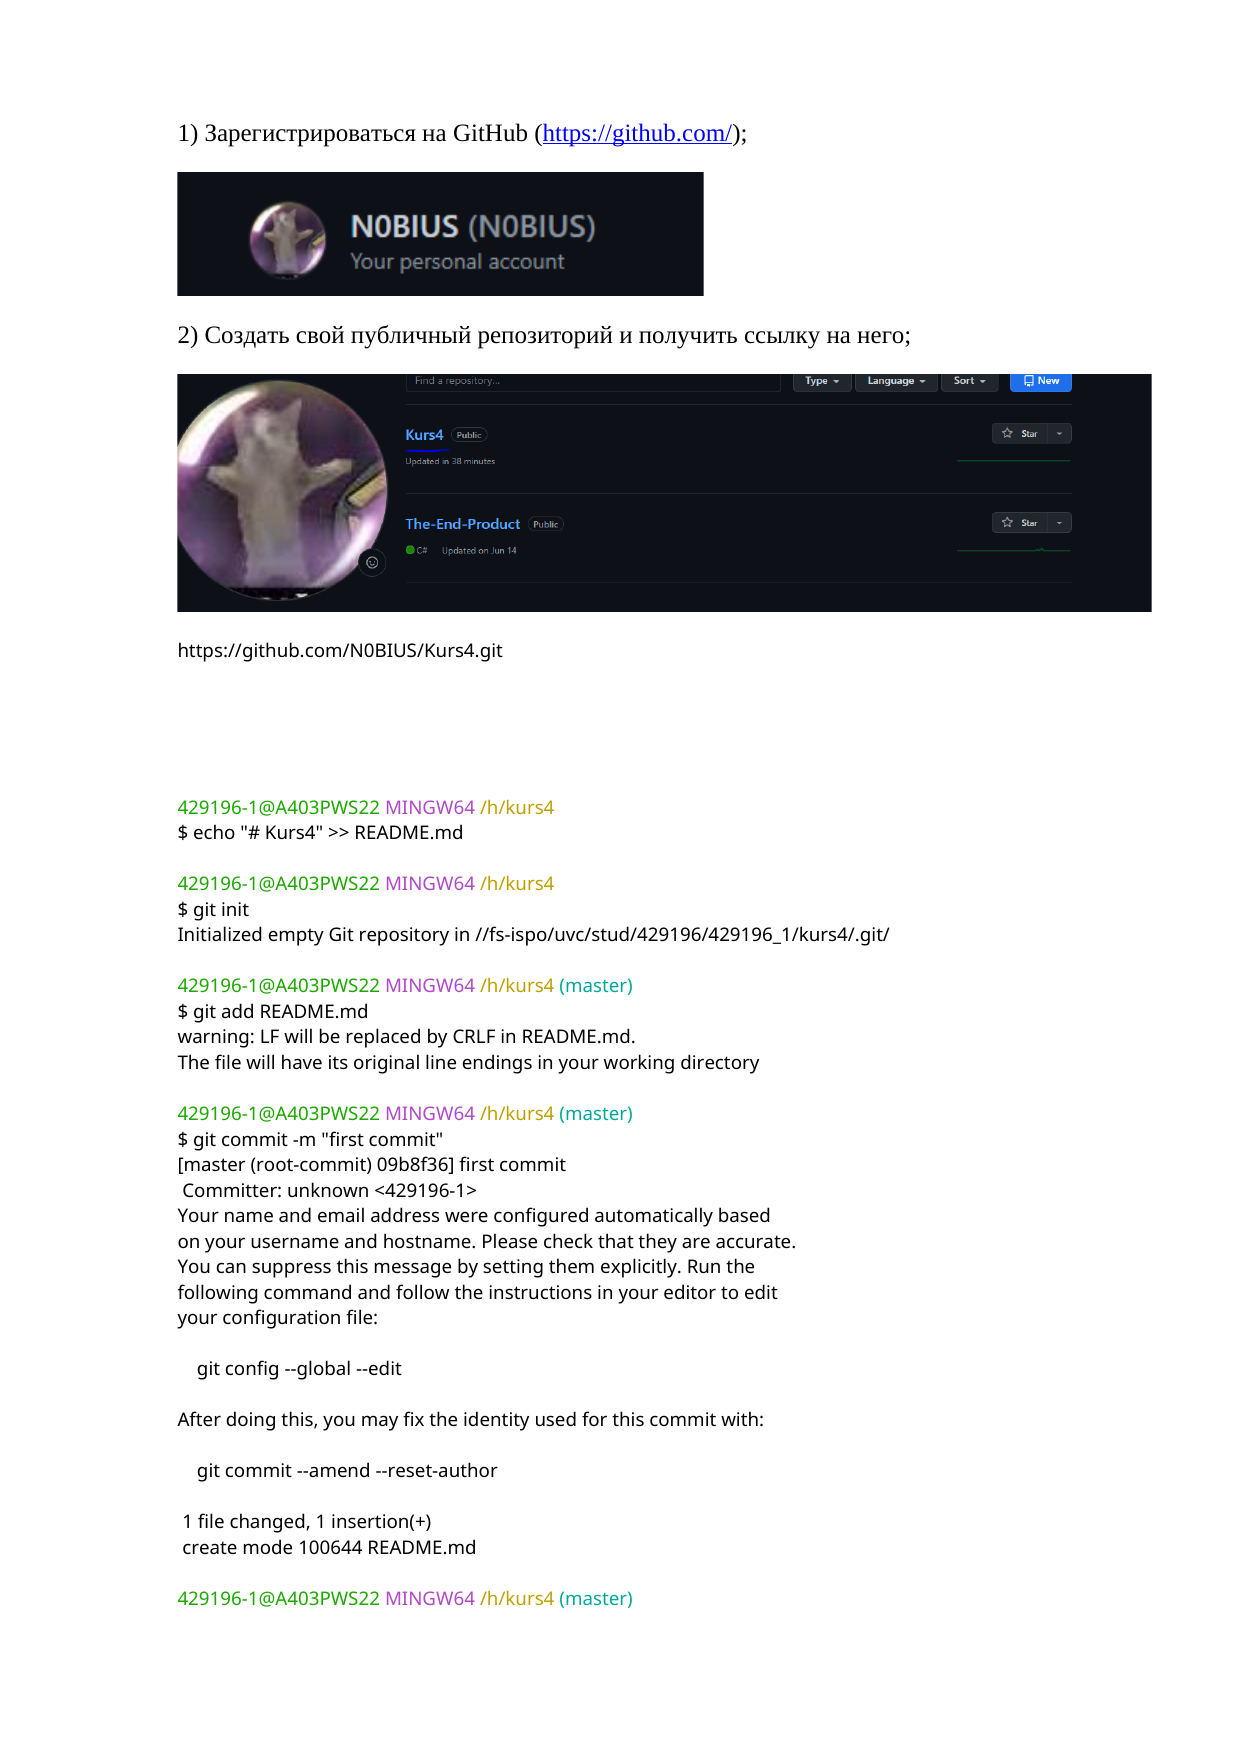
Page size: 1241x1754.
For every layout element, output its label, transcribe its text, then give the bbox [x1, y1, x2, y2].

text https://github.com/N0BIUS/Kurs4.git [177, 637, 1152, 663]
text following command and follow the instructions in your editor to edit [177, 1279, 1152, 1304]
text After doing this, you may fix the identity used for this commit with: [177, 1407, 1152, 1432]
text git commit --amend --reset-author [177, 1458, 1152, 1483]
text 429196-1@A403PWS22 MINGW64 /h/kurs4 [177, 794, 1152, 820]
text 429196-1@A403PWS22 MINGW64 /h/kurs4 [177, 871, 1152, 896]
picture [177, 172, 704, 296]
text 429196-1@A403PWS22 MINGW64 /h/kurs4 (master) [177, 973, 1152, 998]
text 1 file changed, 1 insertion(+) [177, 1509, 1152, 1534]
text create mode 100644 README.md [177, 1534, 1152, 1560]
text Initialized empty Git repository in //fs-ispo/uvc/stud/429196/429196_1/kurs4/.git/ [177, 922, 1152, 947]
text You can suppress this message by setting them explicitly. Run the [177, 1253, 1152, 1279]
text [master (root-commit) 09b8f36] first commit [177, 1151, 1152, 1177]
text Your name and email address were configured automatically based [177, 1202, 1152, 1228]
text 429196-1@A403PWS22 MINGW64 /h/kurs4 (master) [177, 1585, 1152, 1611]
text on your username and hostname. Please check that they are accurate. [177, 1228, 1152, 1253]
text warning: LF will be replaced by CRLF in README.md. [177, 1024, 1152, 1049]
text 429196-1@A403PWS22 MINGW64 /h/kurs4 (master) [177, 1100, 1152, 1126]
text $ echo "# Kurs4" >> README.md [177, 820, 1152, 845]
text Committer: unknown <429196-1> [177, 1177, 1152, 1202]
text 1) Зарегистрироваться на GitHub (https://github.com/); [177, 118, 1152, 147]
picture [177, 374, 1152, 612]
text $ git init [177, 896, 1152, 922]
text $ git commit -m "first commit" [177, 1126, 1152, 1151]
text The file will have its original line endings in your working directory [177, 1049, 1152, 1075]
text your configuration file: [177, 1304, 1152, 1330]
text $ git add README.md [177, 998, 1152, 1024]
text 2) Создать свой публичный репозиторий и получить ссылку на него; [177, 320, 1152, 349]
text git config --global --edit [177, 1356, 1152, 1381]
